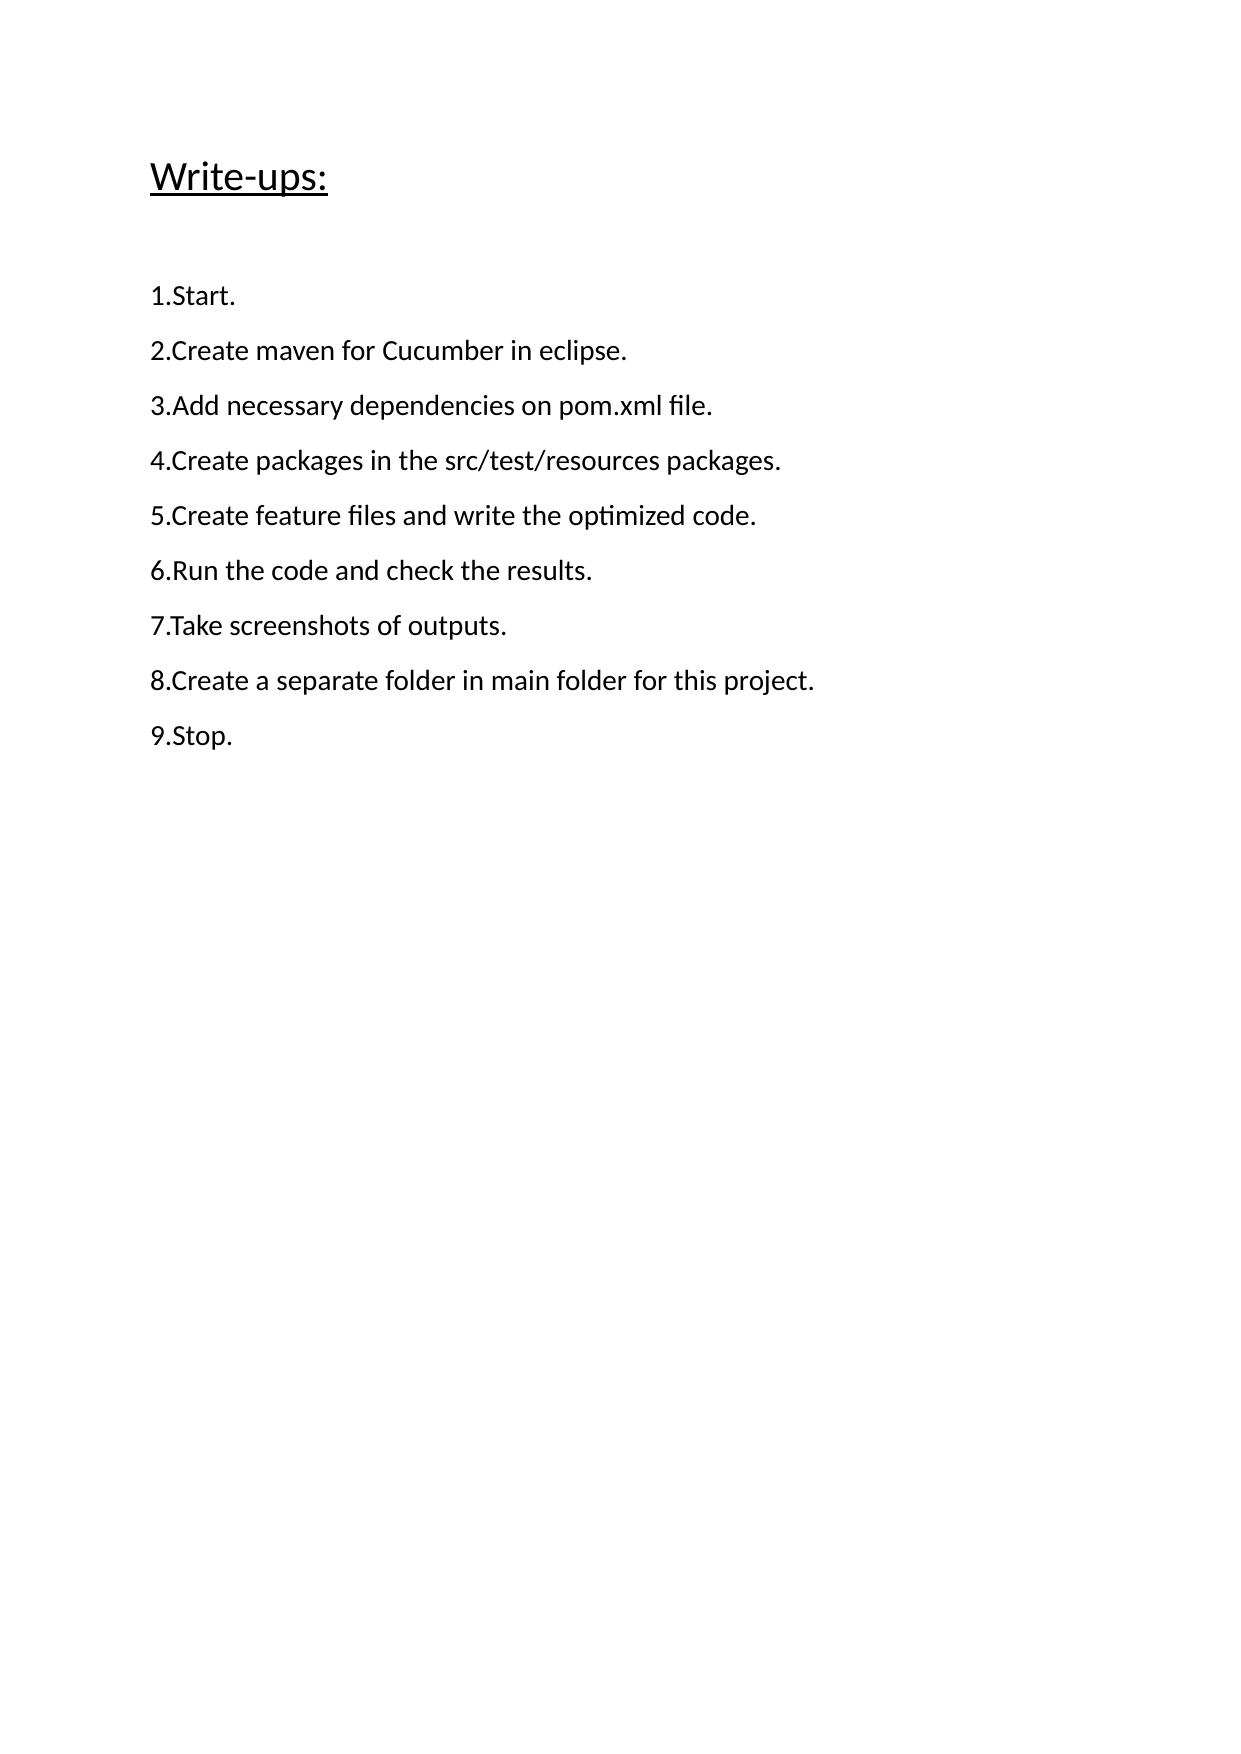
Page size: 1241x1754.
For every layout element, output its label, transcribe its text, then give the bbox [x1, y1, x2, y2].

text 4.Create packages in the src/test/resources packages. [150, 442, 1090, 478]
text 9.Stop. [150, 717, 1090, 753]
text 2.Create maven for Cucumber in eclipse. [150, 332, 1090, 367]
text 8.Create a separate folder in main folder for this project. [150, 662, 1090, 698]
text 1.Start. [150, 277, 1090, 312]
text 5.Create feature files and write the optimized code. [150, 497, 1090, 533]
text 3.Add necessary dependencies on pom.xml file. [150, 387, 1090, 422]
text 6.Run the code and check the results. [150, 552, 1090, 588]
text 7.Take screenshots of outputs. [150, 607, 1090, 643]
text Write-ups: [150, 150, 1090, 201]
